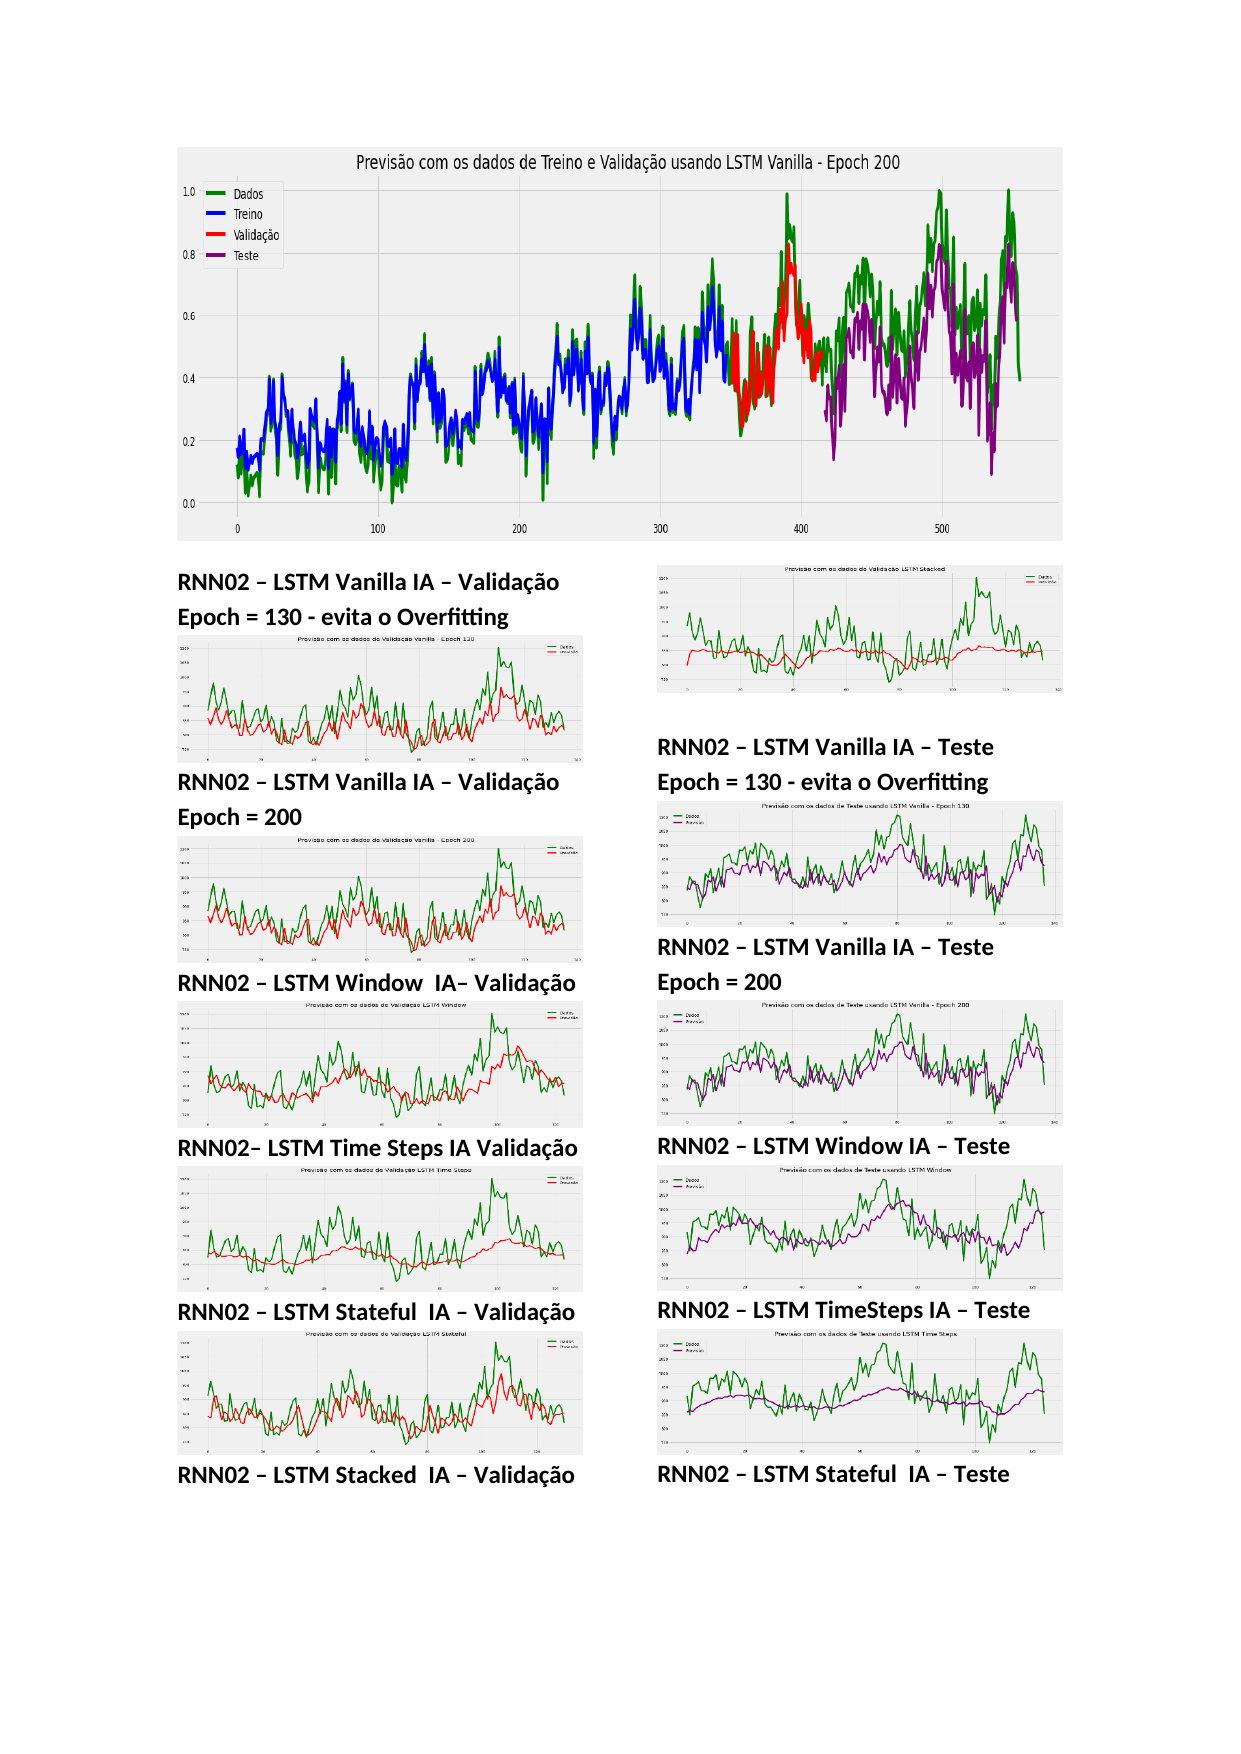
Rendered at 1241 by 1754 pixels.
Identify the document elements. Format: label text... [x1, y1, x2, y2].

picture [657, 1165, 1063, 1291]
text RNN02 – LSTM Stacked IA – Validação [177, 1459, 583, 1489]
picture [177, 635, 584, 763]
picture [657, 1000, 1063, 1126]
text RNN02 – LSTM Vanilla IA – Teste [657, 732, 1063, 762]
text RNN02– LSTM Time Steps IA Validação [177, 1132, 583, 1162]
picture [177, 1166, 584, 1292]
text RNN02 – LSTM Stateful IA – Validação [177, 1296, 583, 1326]
picture [657, 565, 1063, 693]
text RNN02 – LSTM Stateful IA – Teste [657, 1459, 1063, 1489]
text RNN02 – LSTM Window IA – Teste [657, 1130, 1063, 1161]
picture [177, 836, 584, 963]
text RNN02 – LSTM Vanilla IA – Validação [177, 566, 583, 596]
text Epoch = 130 - evita o Overfitting [177, 601, 583, 631]
picture [657, 1329, 1063, 1455]
text RNN02 – LSTM TimeSteps IA – Teste [657, 1294, 1063, 1325]
picture [177, 1001, 584, 1128]
text Epoch = 200 [657, 966, 1063, 996]
text Epoch = 130 - evita o Overfitting [657, 767, 1063, 797]
text RNN02 – LSTM Vanilla IA – Validação [177, 767, 583, 797]
picture [177, 1331, 584, 1455]
text RNN02 – LSTM Window IA– Validação [177, 967, 583, 997]
picture [177, 147, 1063, 541]
picture [657, 801, 1063, 927]
text Epoch = 200 [177, 802, 583, 832]
text RNN02 – LSTM Vanilla IA – Teste [657, 931, 1063, 961]
